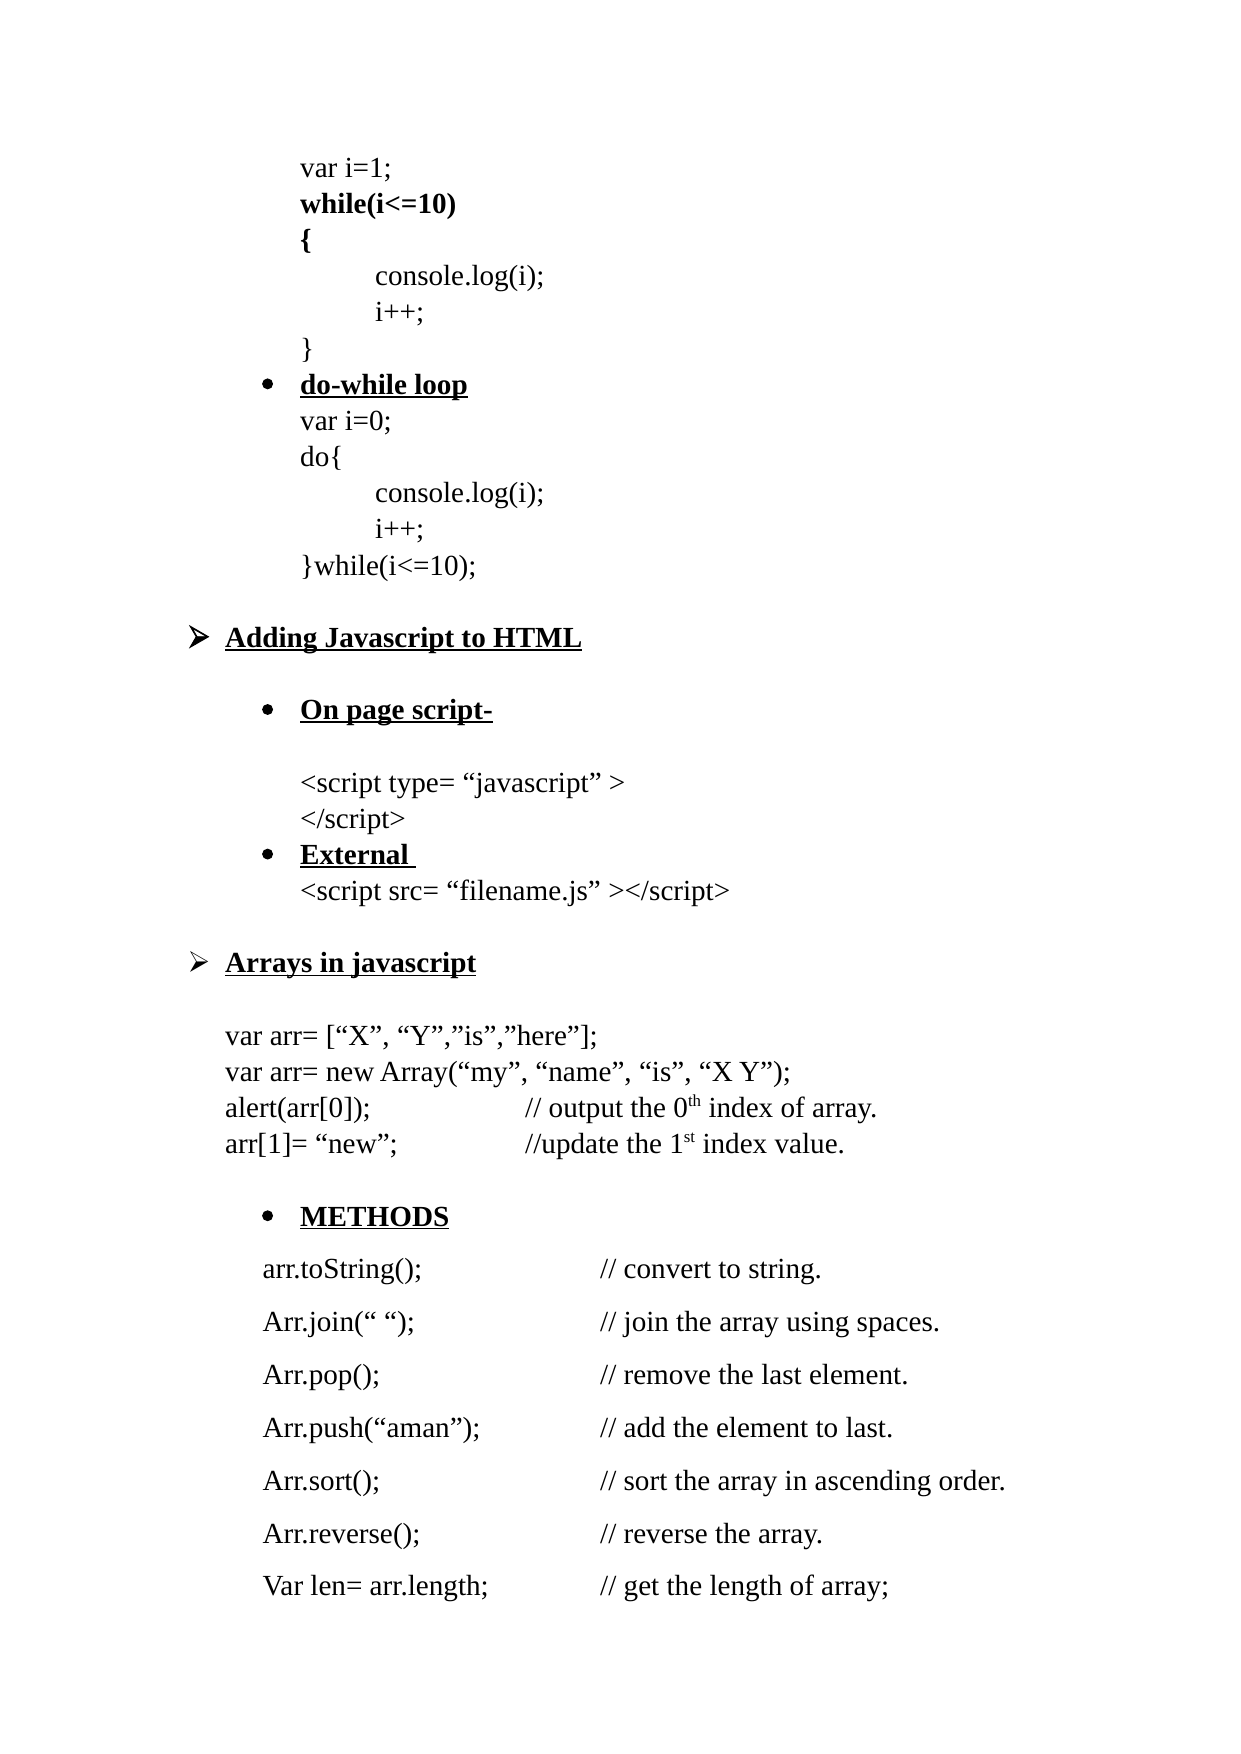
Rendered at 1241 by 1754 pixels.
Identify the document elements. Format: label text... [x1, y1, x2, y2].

list <script src= “filename.js” ></script> [300, 873, 1090, 907]
text arr.toString(); // convert to string. [262, 1252, 1090, 1285]
list var arr= [“X”, “Y”,”is”,”here”]; [225, 1018, 1090, 1052]
list <script type= “javascript” > [300, 765, 1090, 798]
list METHODS [262, 1199, 1090, 1232]
list } [300, 331, 1090, 364]
list alert(arr[0]); // output the 0th index of array. [225, 1090, 1090, 1124]
list var i=0; [300, 403, 1090, 437]
text Var len= arr.length; // get the length of array; [262, 1568, 1090, 1602]
text Arr.sort(); // sort the array in ascending order. [262, 1463, 1090, 1496]
text Arr.push(“aman”); // add the element to last. [262, 1410, 1090, 1444]
list Adding Javascript to HTML [187, 620, 1090, 654]
list var arr= new Array(“my”, “name”, “is”, “X Y”); [225, 1054, 1090, 1088]
list </script> [300, 801, 1090, 834]
list do-while loop [262, 367, 1090, 401]
text Arr.reverse(); // reverse the array. [262, 1516, 1090, 1549]
list console.log(i); [300, 258, 1090, 292]
list External [262, 837, 1090, 871]
list { [300, 222, 1090, 256]
list console.log(i); [300, 475, 1090, 509]
list i++; [300, 512, 1090, 545]
list Arrays in javascript [187, 946, 1090, 979]
list On page script- [262, 692, 1090, 726]
text Arr.join(“ “); // join the array using spaces. [262, 1304, 1090, 1338]
list i++; [300, 294, 1090, 328]
list var i=1; [300, 150, 1090, 183]
list }while(i<=10); [300, 548, 1090, 581]
list arr[1]= “new”; //update the 1st index value. [225, 1126, 1090, 1160]
list do{ [300, 439, 1090, 473]
text Arr.pop(); // remove the last element. [262, 1357, 1090, 1391]
list while(i<=10) [300, 186, 1090, 220]
